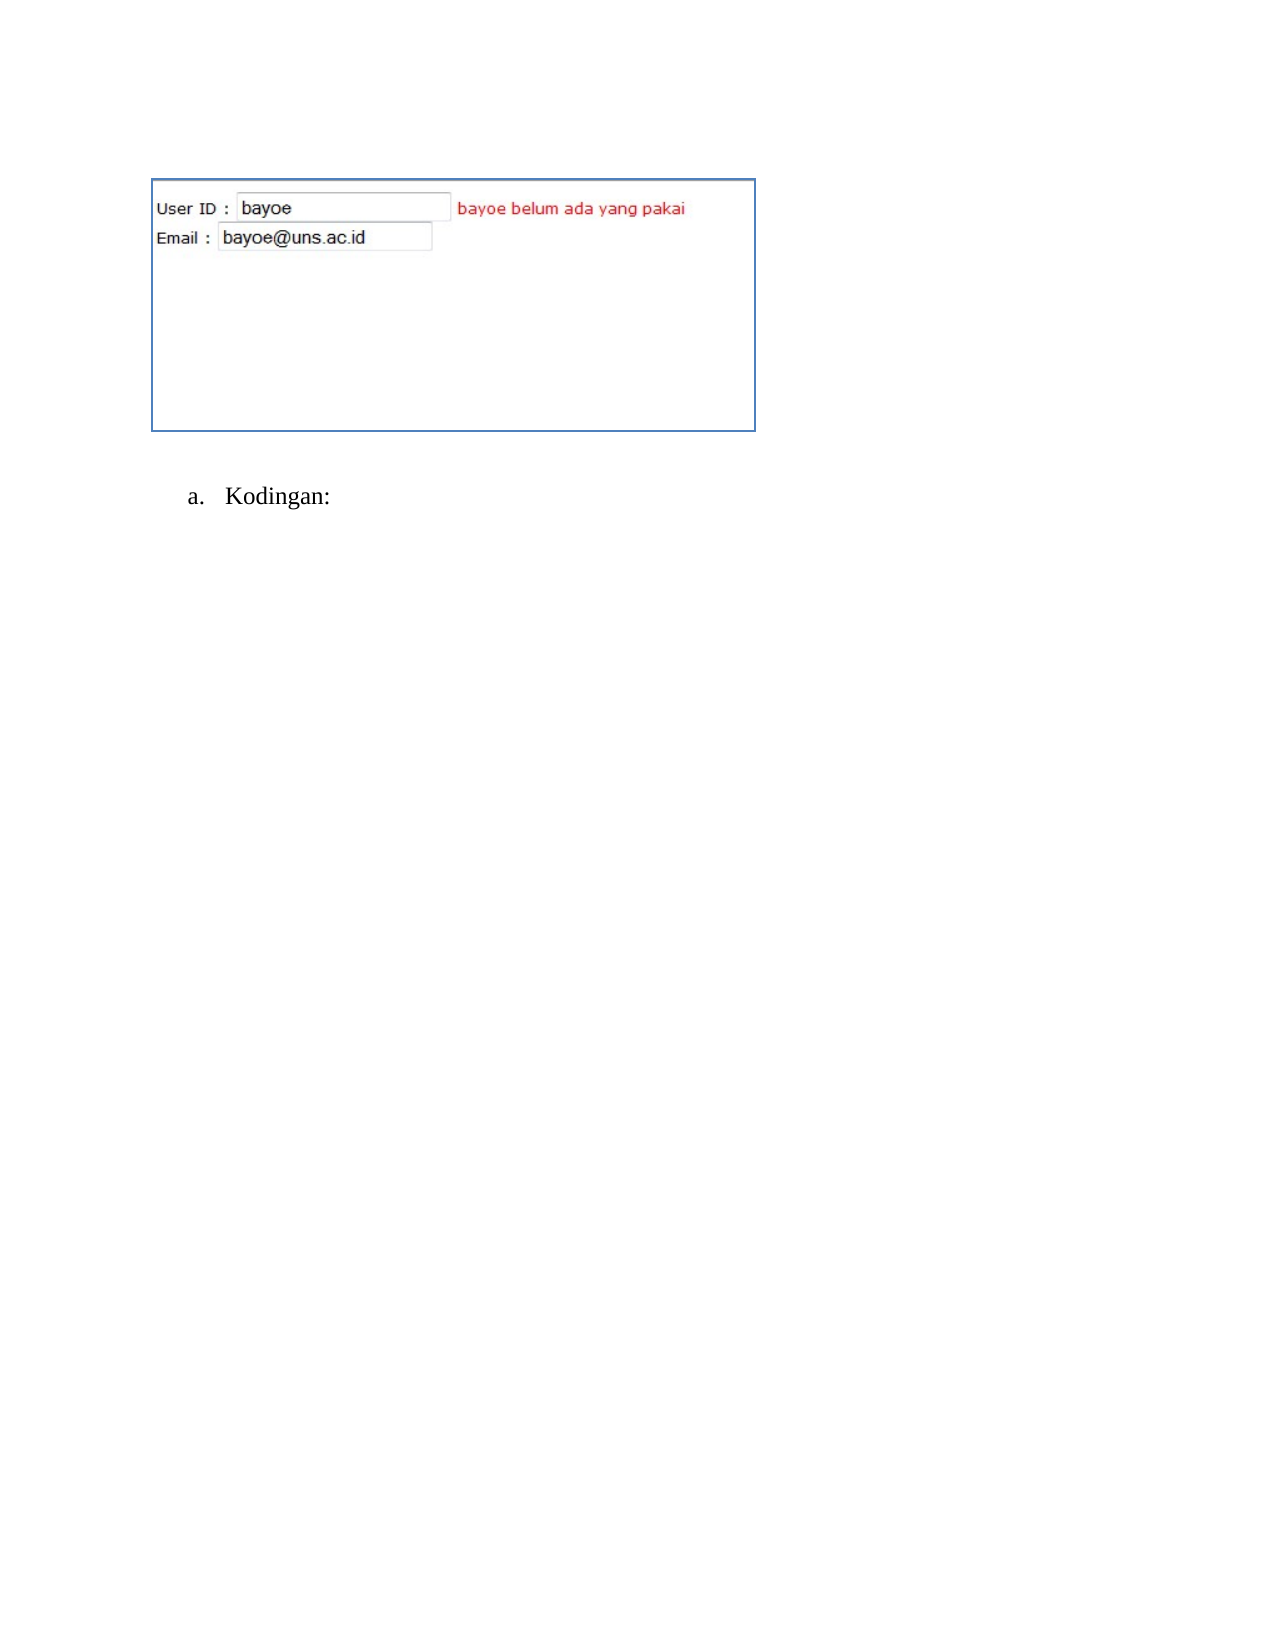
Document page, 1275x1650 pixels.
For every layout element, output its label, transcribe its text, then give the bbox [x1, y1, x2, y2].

list Kodingan: [187, 481, 1125, 510]
picture [153, 180, 754, 430]
